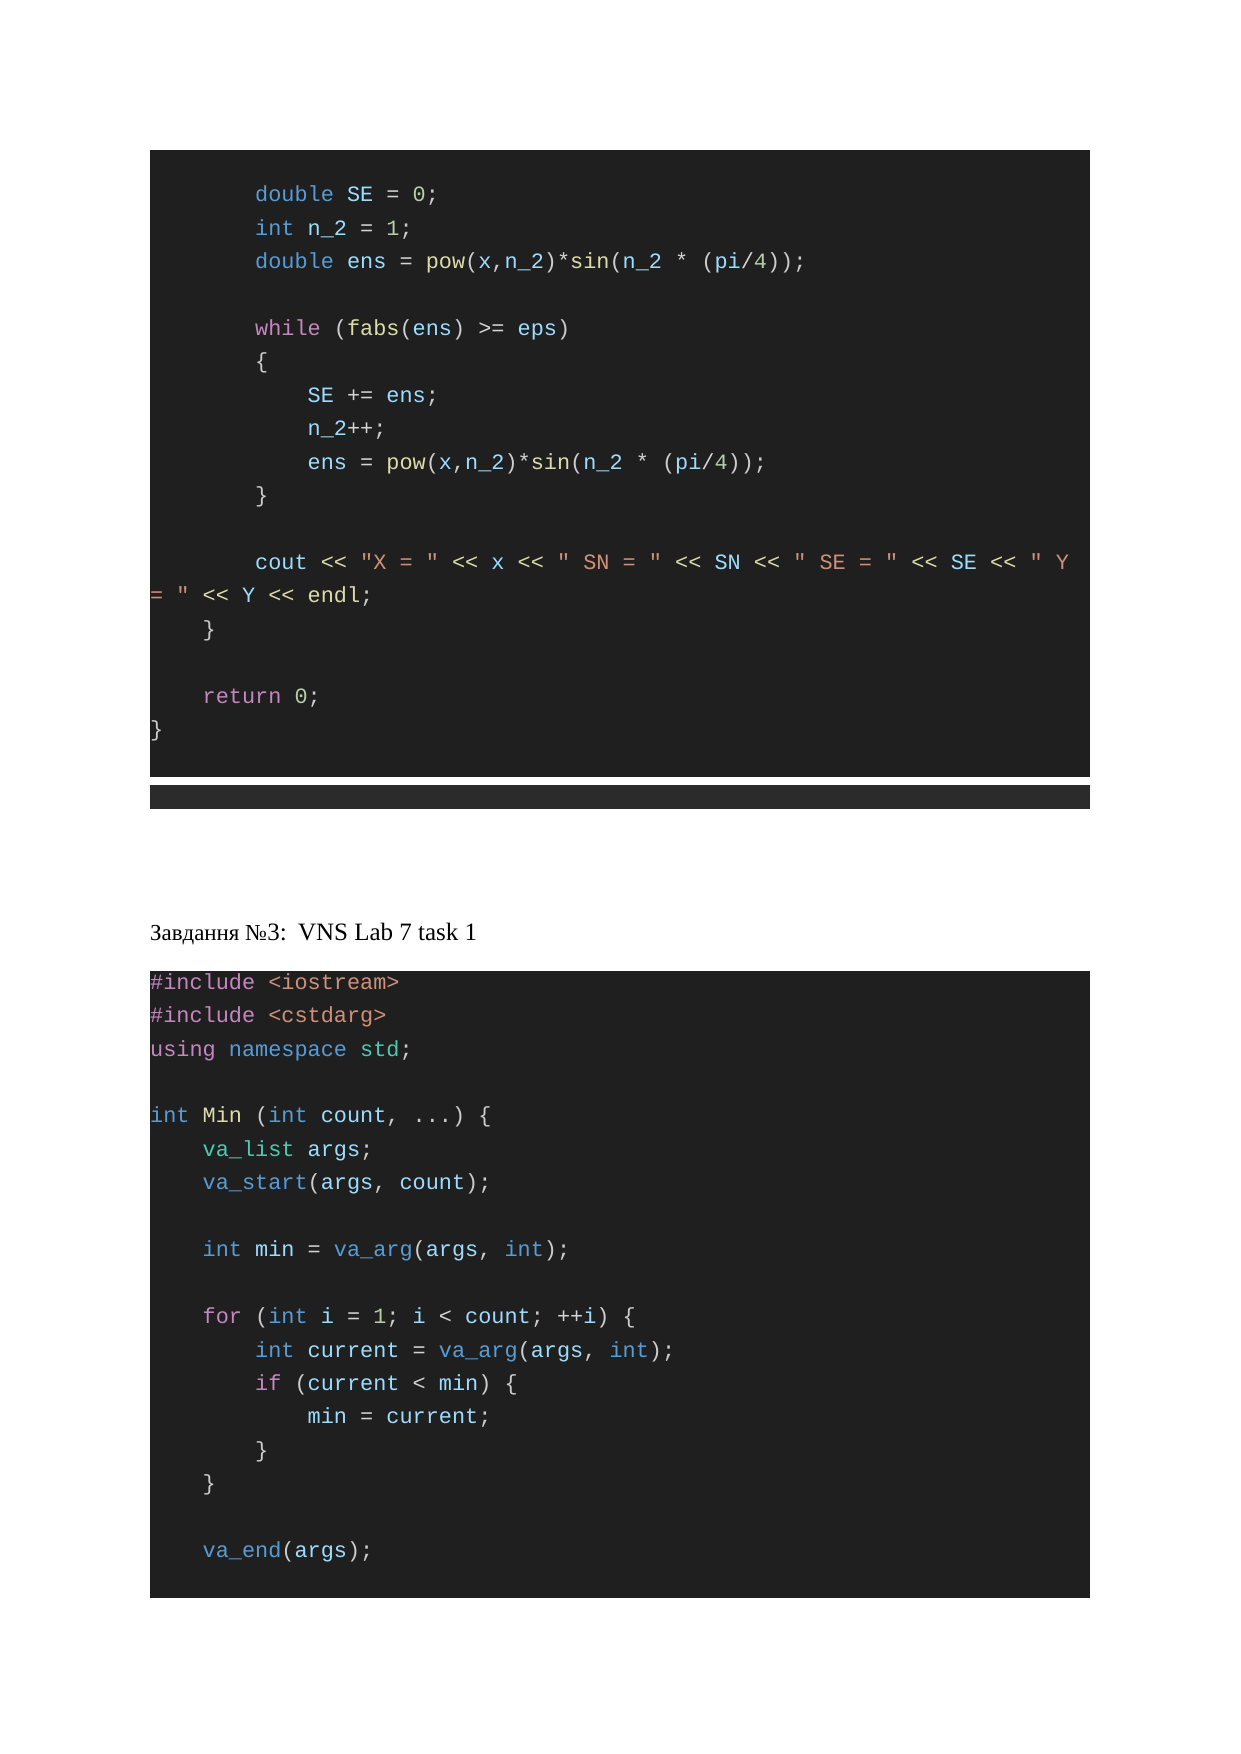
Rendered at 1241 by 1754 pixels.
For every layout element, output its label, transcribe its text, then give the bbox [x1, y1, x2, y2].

text ens = pow(x,n_2)*sin(n_2 * (pi/4)); [150, 451, 1090, 476]
text Завдання №3: VNS Lab 7 task 1 [150, 917, 1090, 946]
text for (int i = 1; i < count; ++i) { [150, 1305, 1090, 1330]
text va_end(args); [150, 1539, 1090, 1564]
text #include <iostream> [150, 971, 1090, 996]
text } [150, 718, 1090, 743]
text } [150, 618, 1090, 643]
text int n_2 = 1; [150, 217, 1090, 242]
text } [150, 1439, 1090, 1464]
text if (current < min) { [150, 1372, 1090, 1397]
text { [150, 351, 1090, 375]
text va_start(args, count); [150, 1172, 1090, 1196]
text double SE = 0; [150, 183, 1090, 208]
text int current = va_arg(args, int); [150, 1339, 1090, 1363]
text while (fabs(ens) >= eps) [150, 317, 1090, 342]
text using namespace std; [150, 1038, 1090, 1063]
text #include <cstdarg> [150, 1004, 1090, 1029]
text } [150, 1472, 1090, 1497]
text int min = va_arg(args, int); [150, 1238, 1090, 1263]
text n_2++; [150, 417, 1090, 442]
text min = current; [150, 1406, 1090, 1430]
text cout << "X = " << x << " SN = " << SN << " SE = " << SE << " Y = " << Y << endl; [150, 551, 1090, 609]
text int Min (int count, ...) { [150, 1105, 1090, 1129]
text double ens = pow(x,n_2)*sin(n_2 * (pi/4)); [150, 250, 1090, 275]
text SE += ens; [150, 384, 1090, 409]
text } [150, 484, 1090, 509]
text return 0; [150, 685, 1090, 710]
text va_list args; [150, 1138, 1090, 1163]
